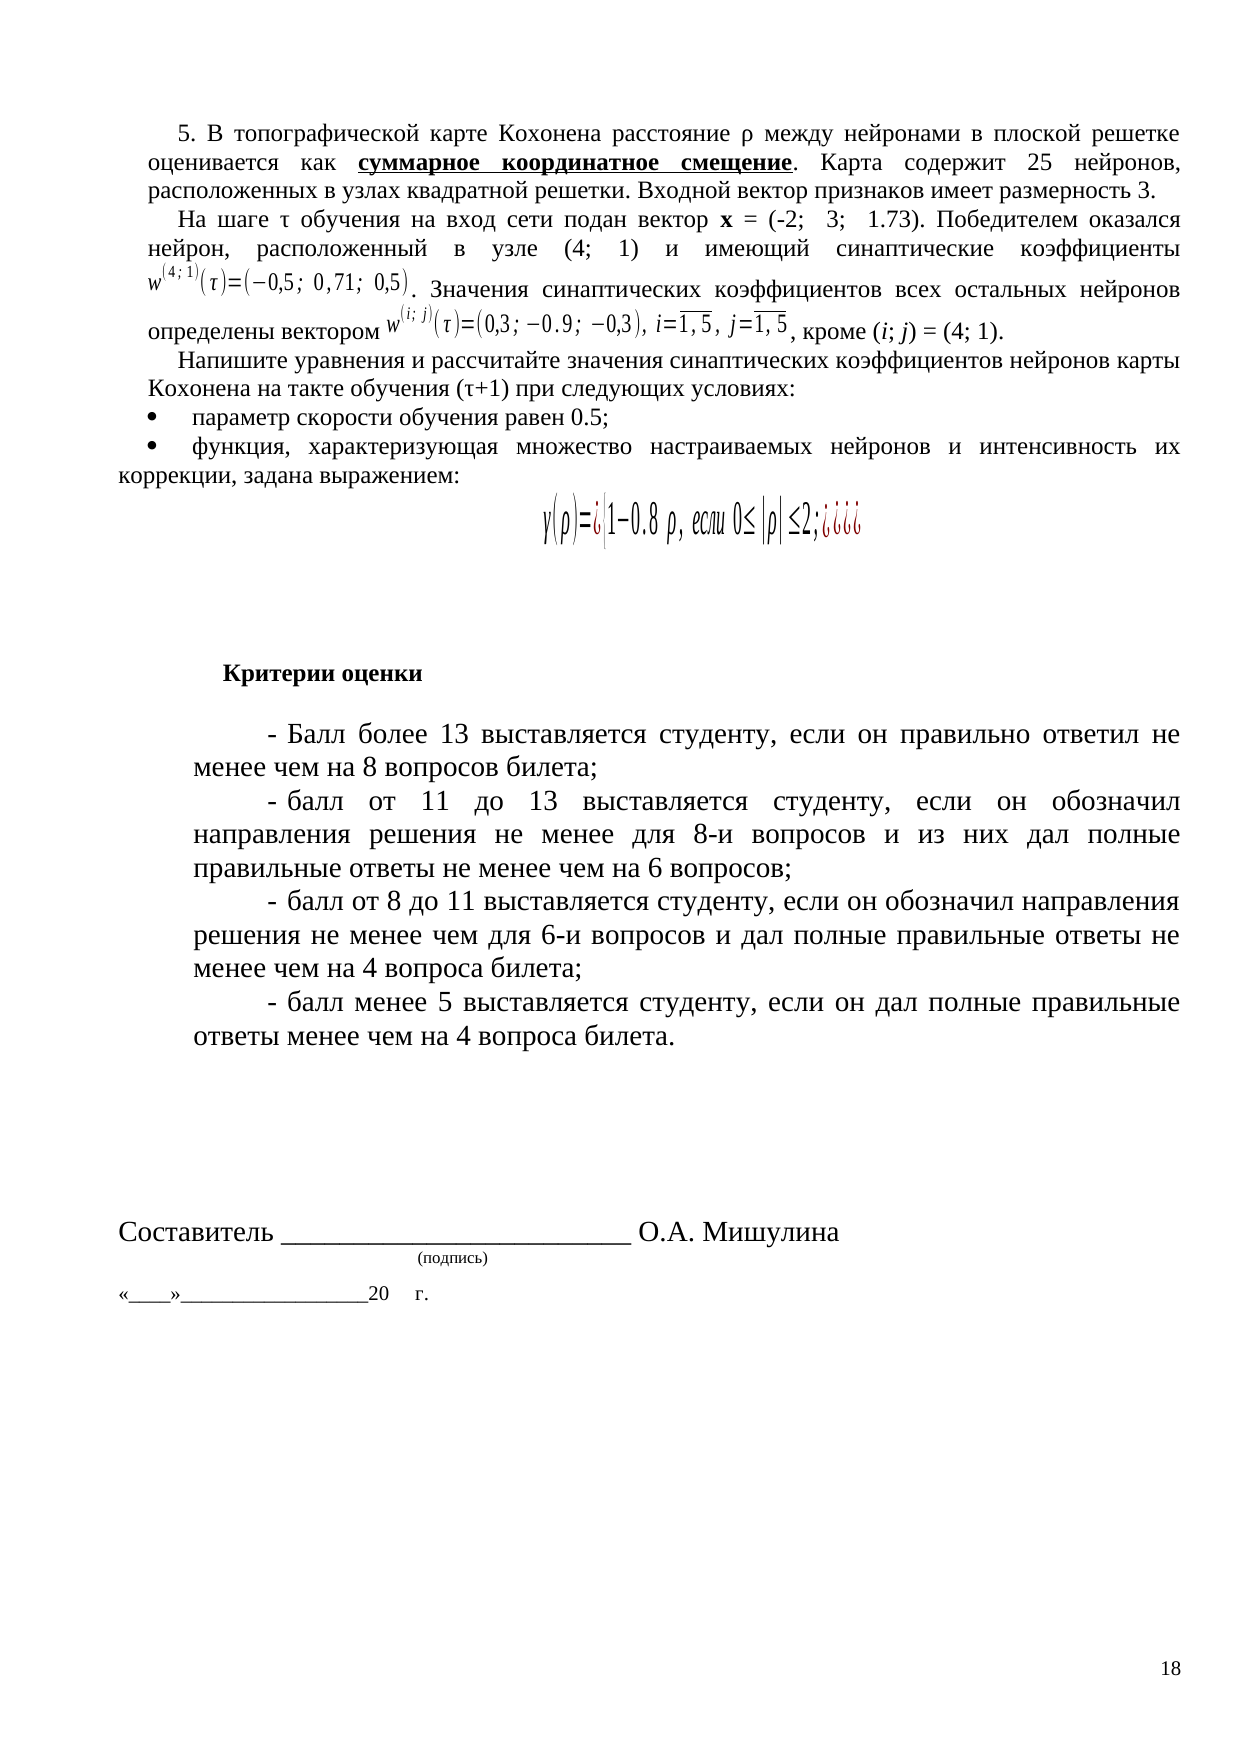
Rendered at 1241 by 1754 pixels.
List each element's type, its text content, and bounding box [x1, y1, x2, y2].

list балл менее 5 выставляется студенту, если он дал полные правильные ответы менее чем на 4 вопроса билета. [193, 984, 1181, 1051]
list параметр скорости обучения равен 0.5; [118, 402, 1181, 431]
list балл от 11 до 13 выставляется студенту, если он обозначил направления решения не менее для 8-и вопросов и из них дал полные правильные ответы не менее чем на 6 вопросов; [193, 783, 1181, 883]
text На шаге τ обучения на вход сети подан вектор x = (-2; 3; 1.73). Победителем оказался нейрон, расположенный в узле (4; 1) и имеющий синаптические коэффициенты . Значения синаптических коэффициентов всех остальных нейронов определены вектором , кроме (i; j) = (4; 1). [148, 204, 1181, 345]
text 5. В топографической карте Кохонена расстояние ρ между нейронами в плоской решетке оценивается как суммарное координатное смещение. Карта содержит 25 нейронов, расположенных в узлах квадратной решетки. Входной вектор признаков имеет размерность 3. [148, 118, 1181, 204]
text Составитель ________________________ О.А. Мишулина [118, 1214, 1181, 1248]
text Критерии оценки [148, 658, 1181, 687]
list балл от 8 до 11 выставляется студенту, если он обозначил направления решения не менее чем для 6-и вопросов и дал полные правильные ответы не менее чем на 4 вопроса билета; [193, 883, 1181, 984]
list Балл более 13 выставляется студенту, если он правильно ответил не менее чем на 8 вопросов билета; [193, 716, 1181, 783]
list функция, характеризующая множество настраиваемых нейронов и интенсивность их коррекции, задана выражением: [118, 431, 1181, 488]
text (подпись) [118, 1248, 1181, 1281]
text «____»__________________20 г. [118, 1281, 1181, 1305]
text Напишите уравнения и рассчитайте значения синаптических коэффициентов нейронов карты Кохонена на такте обучения (τ+1) при следующих условиях: [148, 345, 1181, 402]
